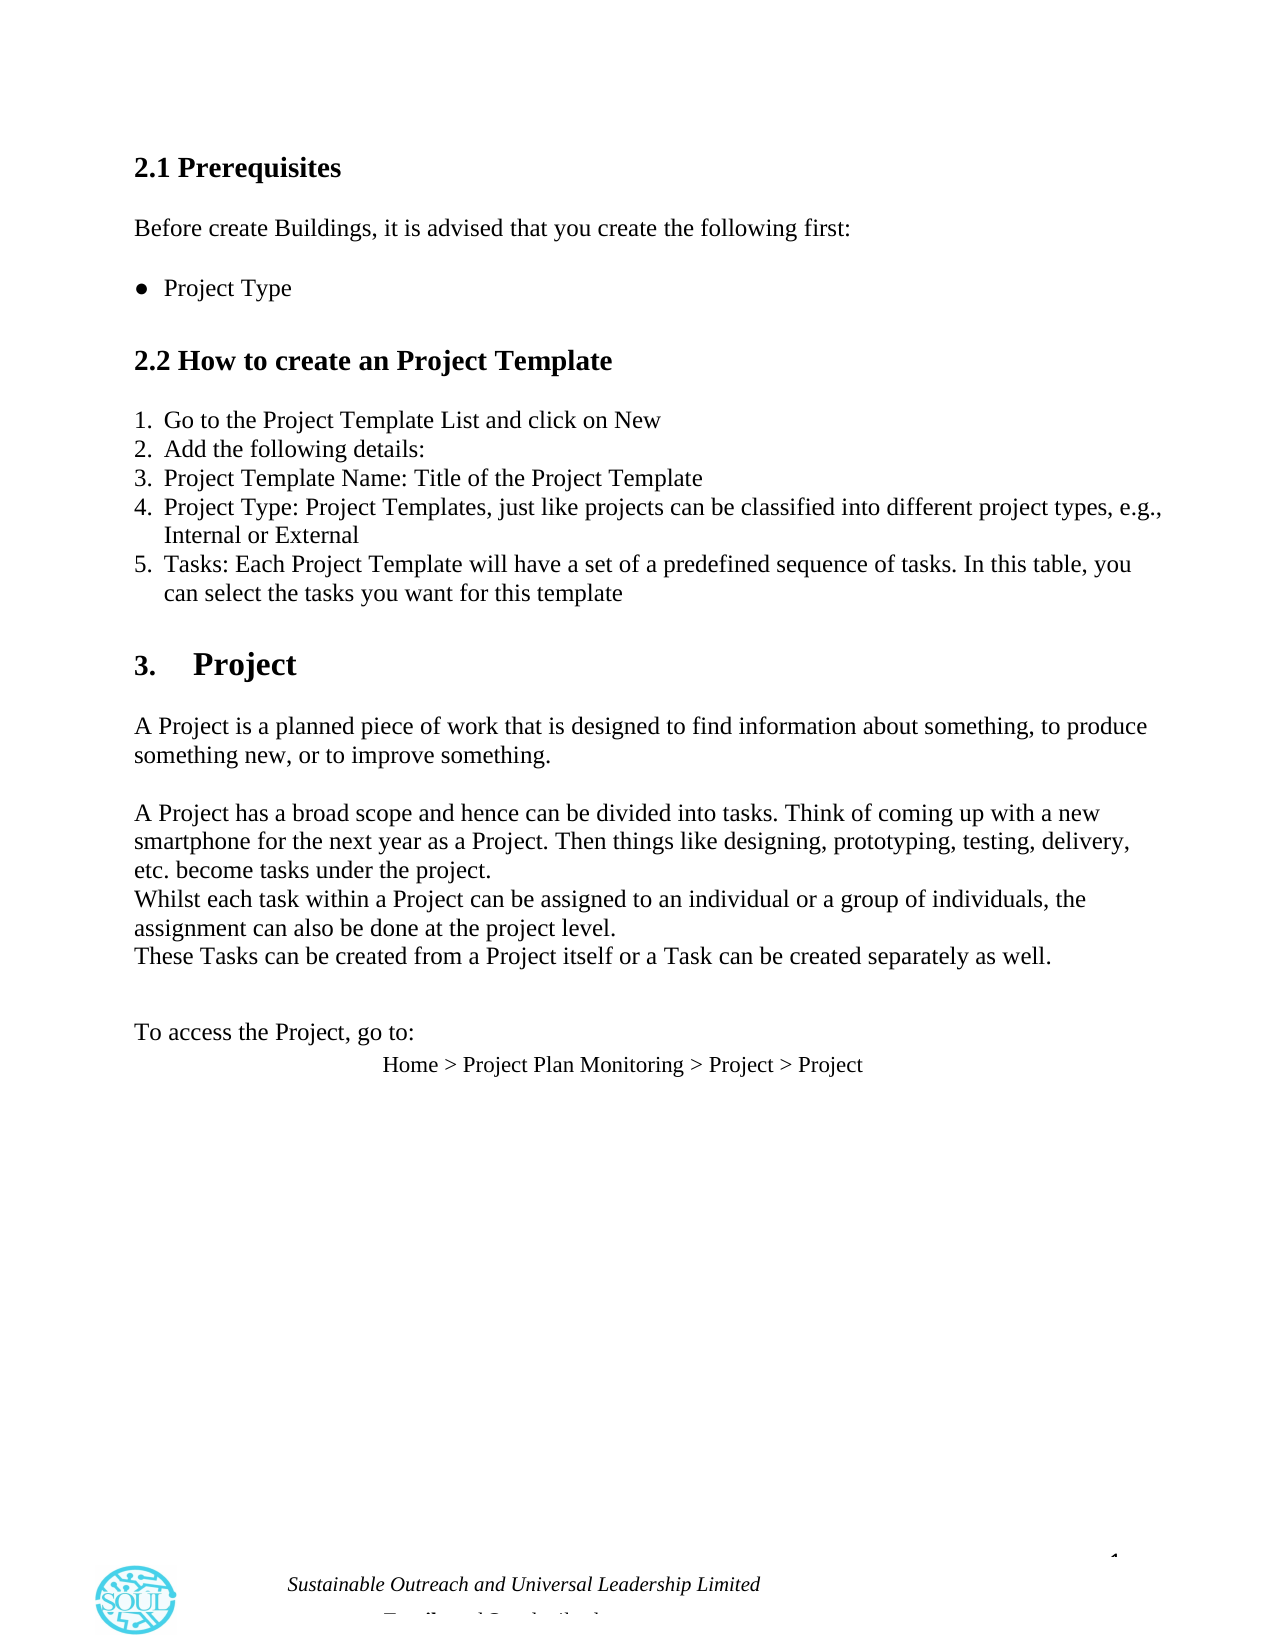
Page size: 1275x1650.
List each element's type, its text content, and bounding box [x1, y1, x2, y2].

list Add the following details: [134, 434, 1162, 463]
text Before create Buildings, it is advised that you create the following first: [134, 213, 1162, 242]
text A Project is a planned piece of work that is designed to find information about something, to produce something new, or to improve something. [134, 711, 1162, 769]
text These Tasks can be created from a Project itself or a Task can be created separately as well. [134, 941, 1162, 970]
subtitle 2.2 How to create an Project Template [134, 343, 1162, 376]
picture [94, 1565, 177, 1635]
list Tasks: Each Project Template will have a set of a predefined sequence of tasks. In this table, you can select the tasks you want for this template [134, 549, 1162, 607]
text Whilst each task within a Project can be assigned to an individual or a group of individuals, the assignment can also be done at the project level. [134, 884, 1162, 941]
subtitle 2.1 Prerequisites [134, 150, 1162, 183]
list Go to the Project Template List and click on New [134, 405, 1162, 434]
subtitle Project [134, 644, 1162, 683]
list Project Template Name: Title of the Project Template [134, 463, 1162, 492]
list Project Type [134, 273, 1162, 302]
text A Project has a broad scope and hence can be divided into tasks. Think of coming up with a new smartphone for the next year as a Project. Then things like designing, prototyping, testing, delivery, etc. become tasks under the project. [134, 798, 1162, 884]
text To access the Project, go to: [134, 1017, 1162, 1046]
text Home > Project Plan Monitoring > Project > Project [161, 1051, 1084, 1077]
list Project Type: Project Templates, just like projects can be classified into different project types, e.g., Internal or External [134, 492, 1162, 549]
